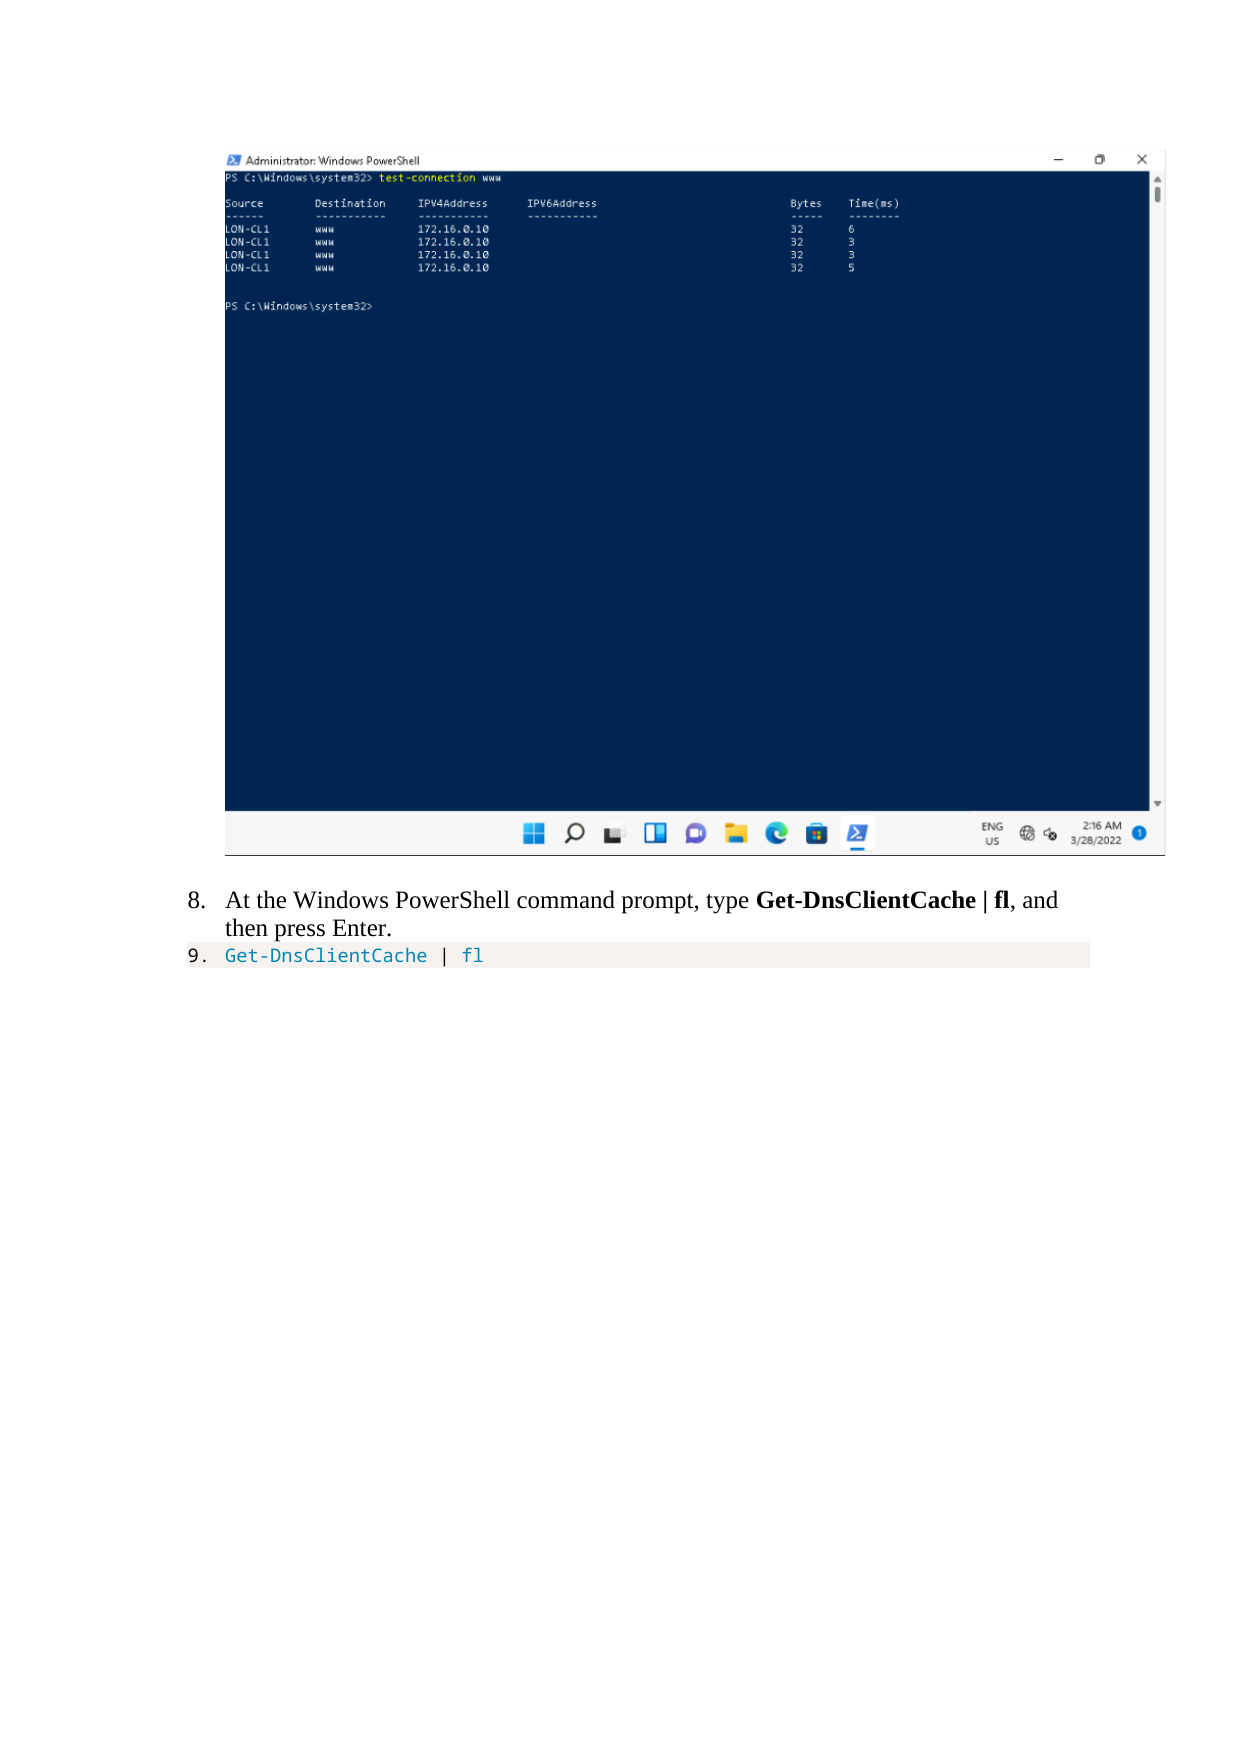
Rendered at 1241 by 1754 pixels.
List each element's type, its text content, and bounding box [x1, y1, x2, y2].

list At the Windows PowerShell command prompt, type Get-DnsClientCache | fl, and then press Enter. [187, 885, 1090, 942]
picture [225, 150, 1166, 856]
list Get-DnsClientCache | fl [187, 942, 1090, 968]
